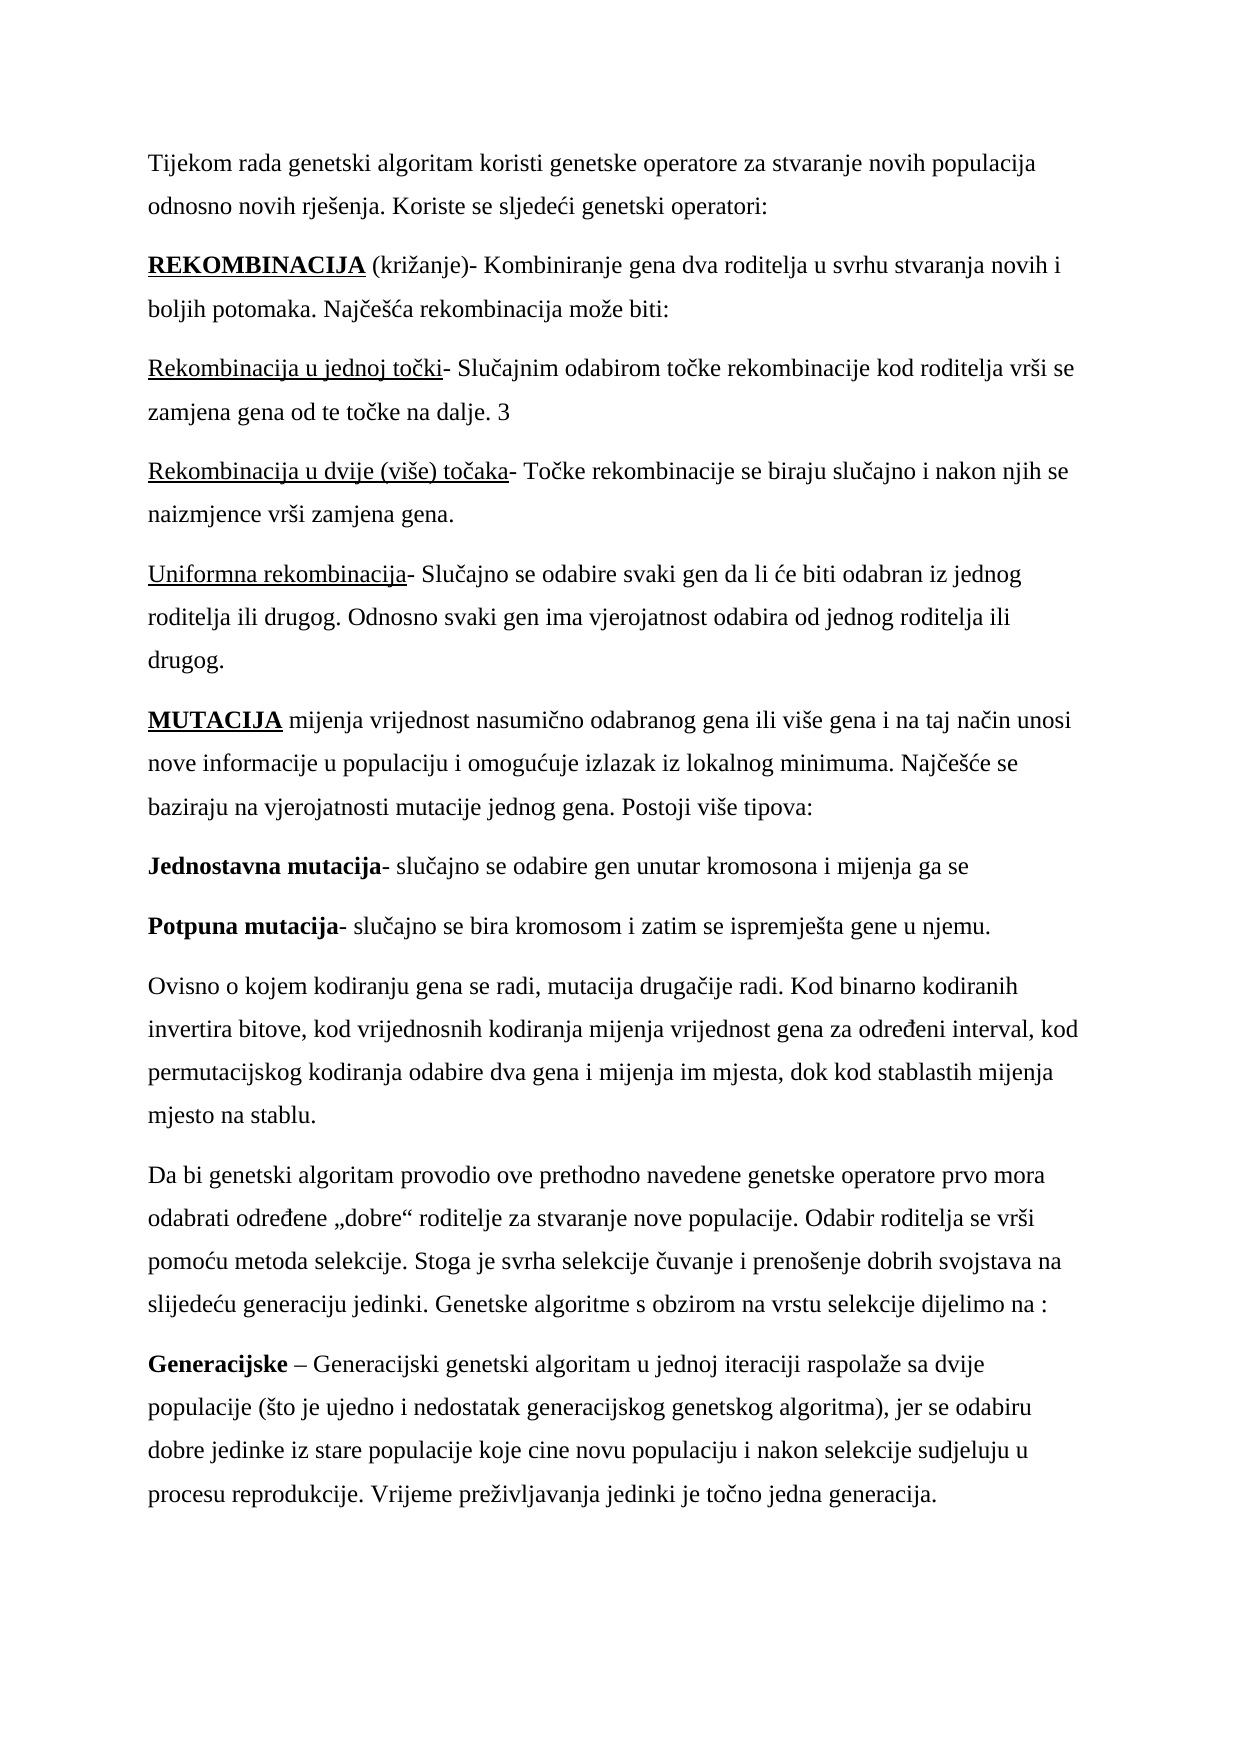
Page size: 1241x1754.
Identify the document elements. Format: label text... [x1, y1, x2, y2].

text Uniformna rekombinacija- Slučajno se odabire svaki gen da li će biti odabran iz jednog roditelja ili drugog. Odnosno svaki gen ima vjerojatnost odabira od jednog roditelja ili drugog. [148, 559, 1093, 674]
text Tijekom rada genetski algoritam koristi genetske operatore za stvaranje novih populacija odnosno novih rješenja. Koriste se sljedeći genetski operatori: [148, 148, 1093, 219]
text Jednostavna mutacija- slučajno se odabire gen unutar kromosona i mijenja ga se [148, 851, 1093, 880]
text MUTACIJA mijenja vrijednost nasumično odabranog gena ili više gena i na taj način unosi nove informacije u populaciju i omogućuje izlazak iz lokalnog minimuma. Najčešće se baziraju na vjerojatnosti mutacije jednog gena. Postoji više tipova: [148, 705, 1093, 820]
text Potpuna mutacija- slučajno se bira kromosom i zatim se ispremješta gene u njemu. [148, 911, 1093, 940]
text REKOMBINACIJA (križanje)- Kombiniranje gena dva roditelja u svrhu stvaranja novih i boljih potomaka. Najčešća rekombinacija može biti: [148, 251, 1093, 322]
text Rekombinacija u jednoj točki- Slučajnim odabirom točke rekombinacije kod roditelja vrši se zamjena gena od te točke na dalje. 3 [148, 353, 1093, 425]
text Generacijske – Generacijski genetski algoritam u jednoj iteraciji raspolaže sa dvije populacije (što je ujedno i nedostatak generacijskog genetskog algoritma), jer se odabiru dobre jedinke iz stare populacije koje cine novu populaciju i nakon selekcije sudjeluju u procesu reprodukcije. Vrijeme preživljavanja jedinki je točno jedna generacija. [148, 1349, 1093, 1507]
text Rekombinacija u dvije (više) točaka- Točke rekombinacije se biraju slučajno i nakon njih se naizmjence vrši zamjena gena. [148, 456, 1093, 528]
text Ovisno o kojem kodiranju gena se radi, mutacija drugačije radi. Kod binarno kodiranih invertira bitove, kod vrijednosnih kodiranja mijenja vrijednost gena za određeni interval, kod permutacijskog kodiranja odabire dva gena i mijenja im mjesta, dok kod stablastih mijenja mjesto na stablu. [148, 971, 1093, 1129]
text Da bi genetski algoritam provodio ove prethodno navedene genetske operatore prvo mora odabrati određene „dobre“ roditelje za stvaranje nove populacije. Odabir roditelja se vrši pomoću metoda selekcije. Stoga je svrha selekcije čuvanje i prenošenje dobrih svojstava na slijedeću generaciju jedinki. Genetske algoritme s obzirom na vrstu selekcije dijelimo na : [148, 1160, 1093, 1318]
